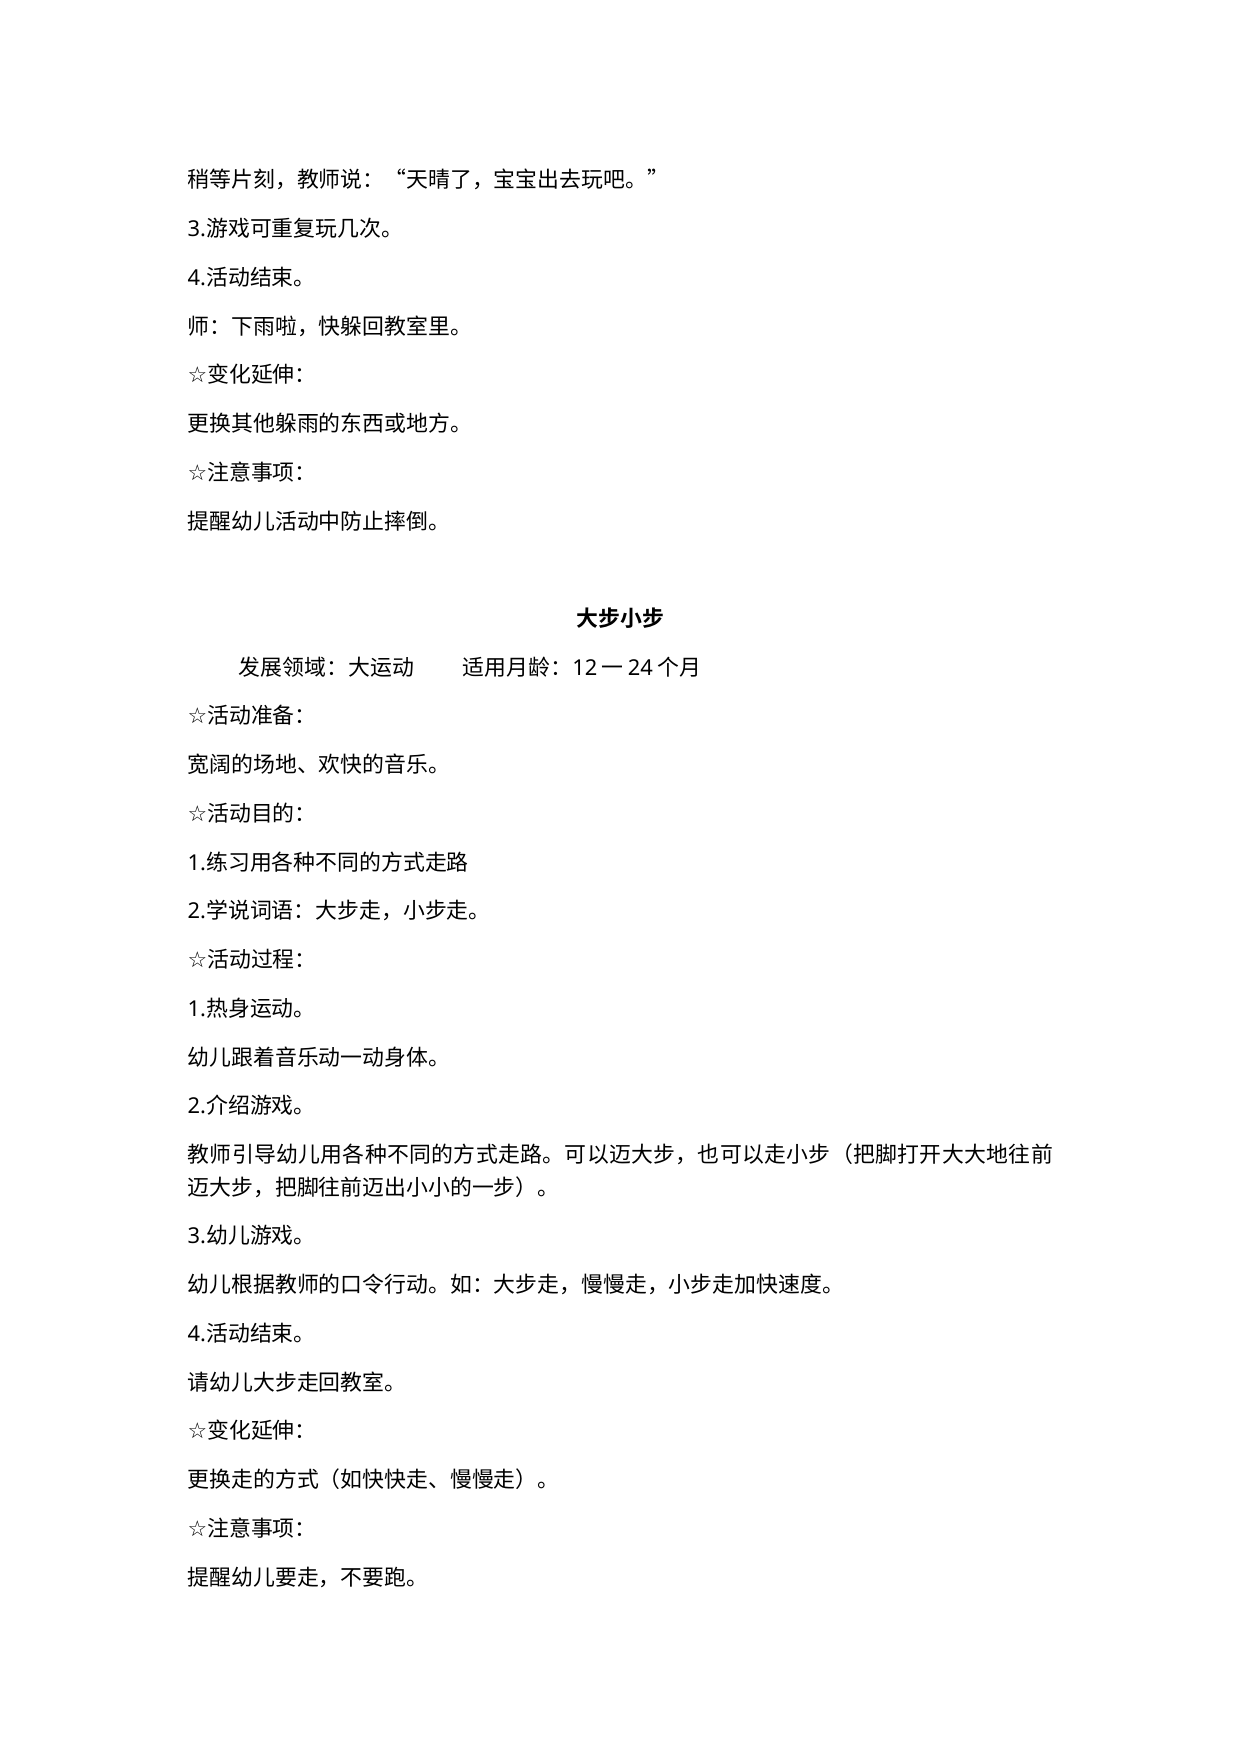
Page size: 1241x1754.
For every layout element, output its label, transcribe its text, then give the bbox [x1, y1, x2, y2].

text ☆注意事项： [187, 454, 1053, 487]
text 请幼儿大步走回教室。 [187, 1364, 1053, 1397]
text 更换其他躲雨的东西或地方。 [187, 406, 1053, 438]
text ☆变化延伸： [187, 357, 1053, 389]
text 1.热身运动。 [187, 991, 1053, 1023]
text 提醒幼儿活动中防止摔倒。 [187, 503, 1053, 536]
text ☆注意事项： [187, 1511, 1053, 1543]
text 宽阔的场地、欢快的音乐。 [187, 747, 1053, 779]
text 提醒幼儿要走，不要跑。 [187, 1559, 1053, 1592]
text 3.幼儿游戏。 [187, 1218, 1053, 1251]
text 幼儿跟着音乐动一动身体。 [187, 1039, 1053, 1072]
text ☆活动过程： [187, 942, 1053, 974]
text 2.介绍游戏。 [187, 1088, 1053, 1121]
text 4.活动结束。 [187, 1316, 1053, 1348]
text 4.活动结束。 [187, 259, 1053, 292]
text 教师引导幼儿用各种不同的方式走路。可以迈大步，也可以走小步（把脚打开大大地往前迈大步，把脚往前迈出小小的一步）。 [187, 1137, 1053, 1202]
text 稍等片刻，教师说：“天晴了，宝宝出去玩吧。” [187, 162, 1053, 194]
text 发展领域：大运动 适用月龄：12一24个月 [187, 649, 1053, 682]
text ☆变化延伸： [187, 1413, 1053, 1446]
text 幼儿根据教师的口令行动。如：大步走，慢慢走，小步走加快速度。 [187, 1267, 1053, 1299]
text 1.练习用各种不同的方式走路 [187, 844, 1053, 877]
text ☆活动准备： [187, 698, 1053, 731]
text 2.学说词语：大步走，小步走。 [187, 893, 1053, 926]
text 大步小步 [187, 601, 1053, 633]
text 更换走的方式（如快快走、慢慢走）。 [187, 1462, 1053, 1494]
text 师：下雨啦，快躲回教室里。 [187, 308, 1053, 341]
text ☆活动目的： [187, 796, 1053, 828]
text 3.游戏可重复玩几次。 [187, 211, 1053, 243]
